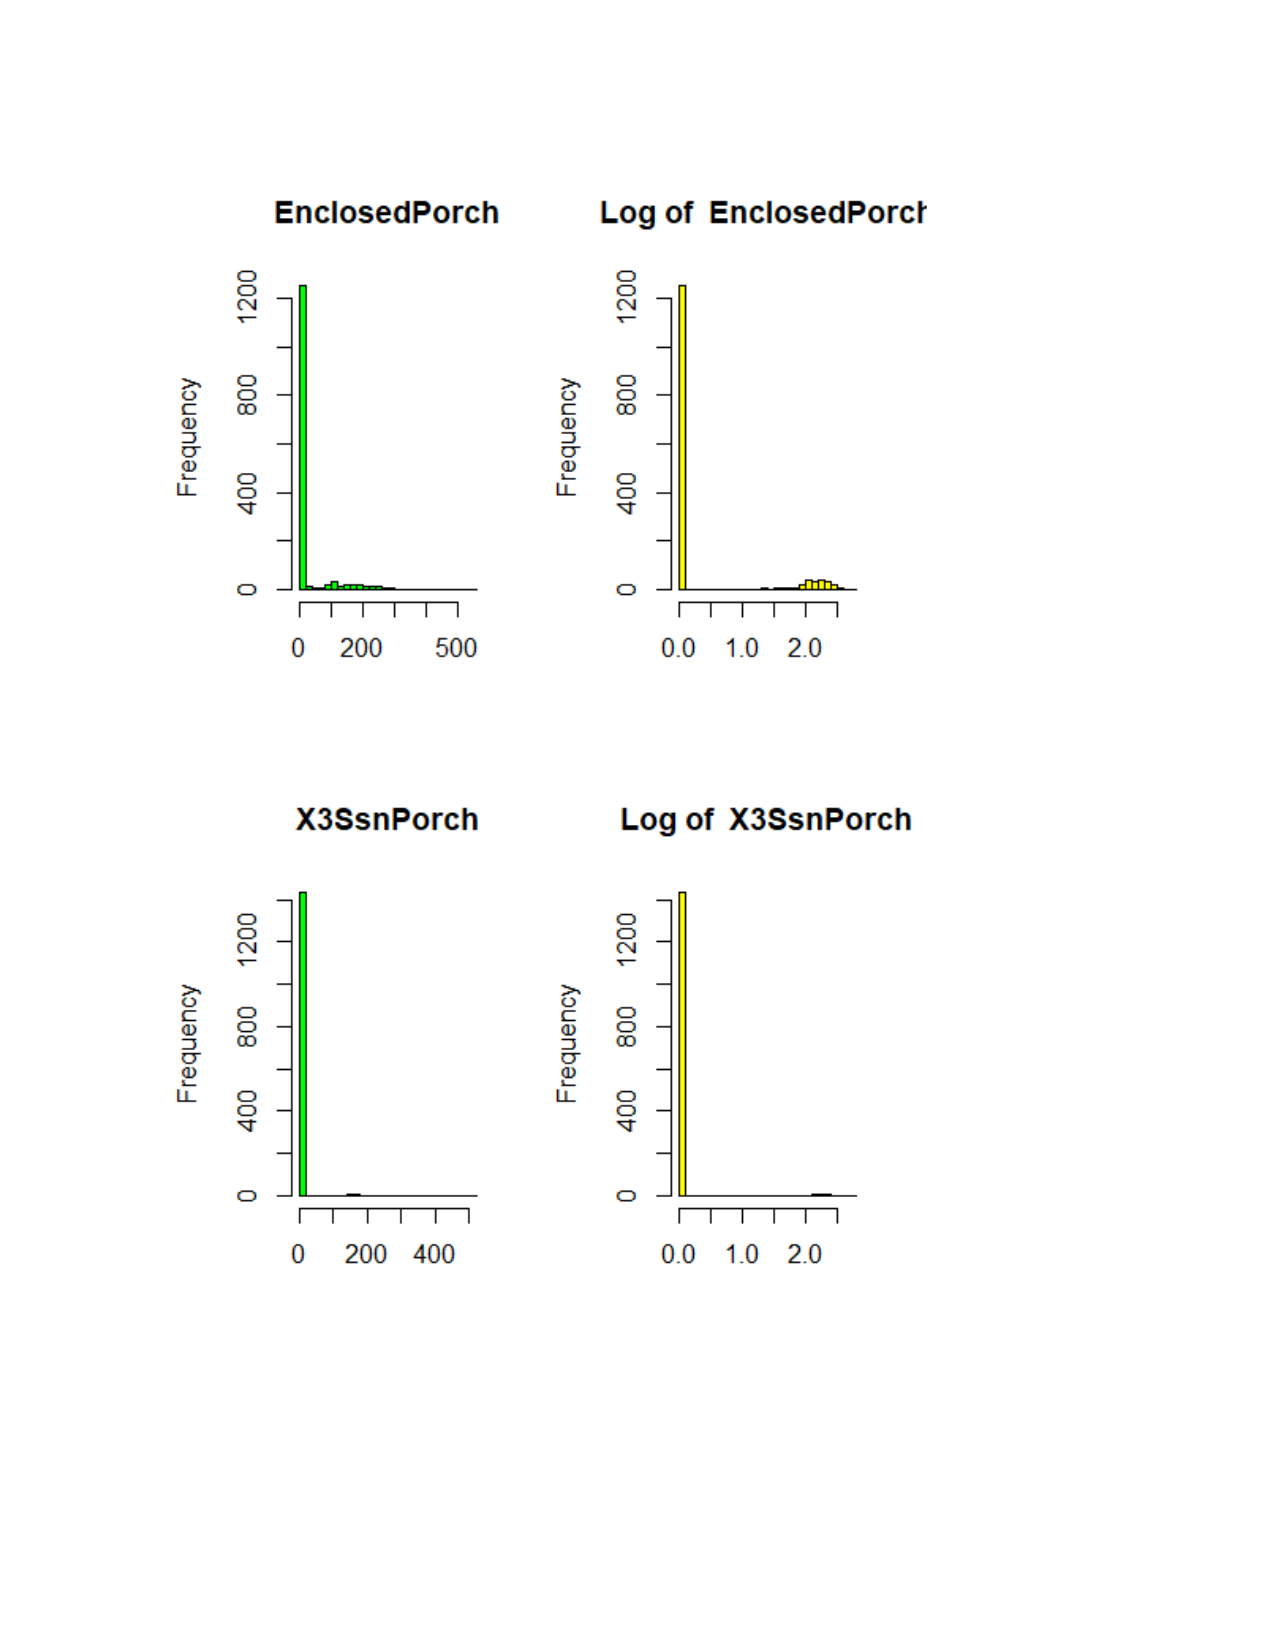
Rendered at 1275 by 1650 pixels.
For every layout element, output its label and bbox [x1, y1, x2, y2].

picture [168, 150, 927, 1363]
